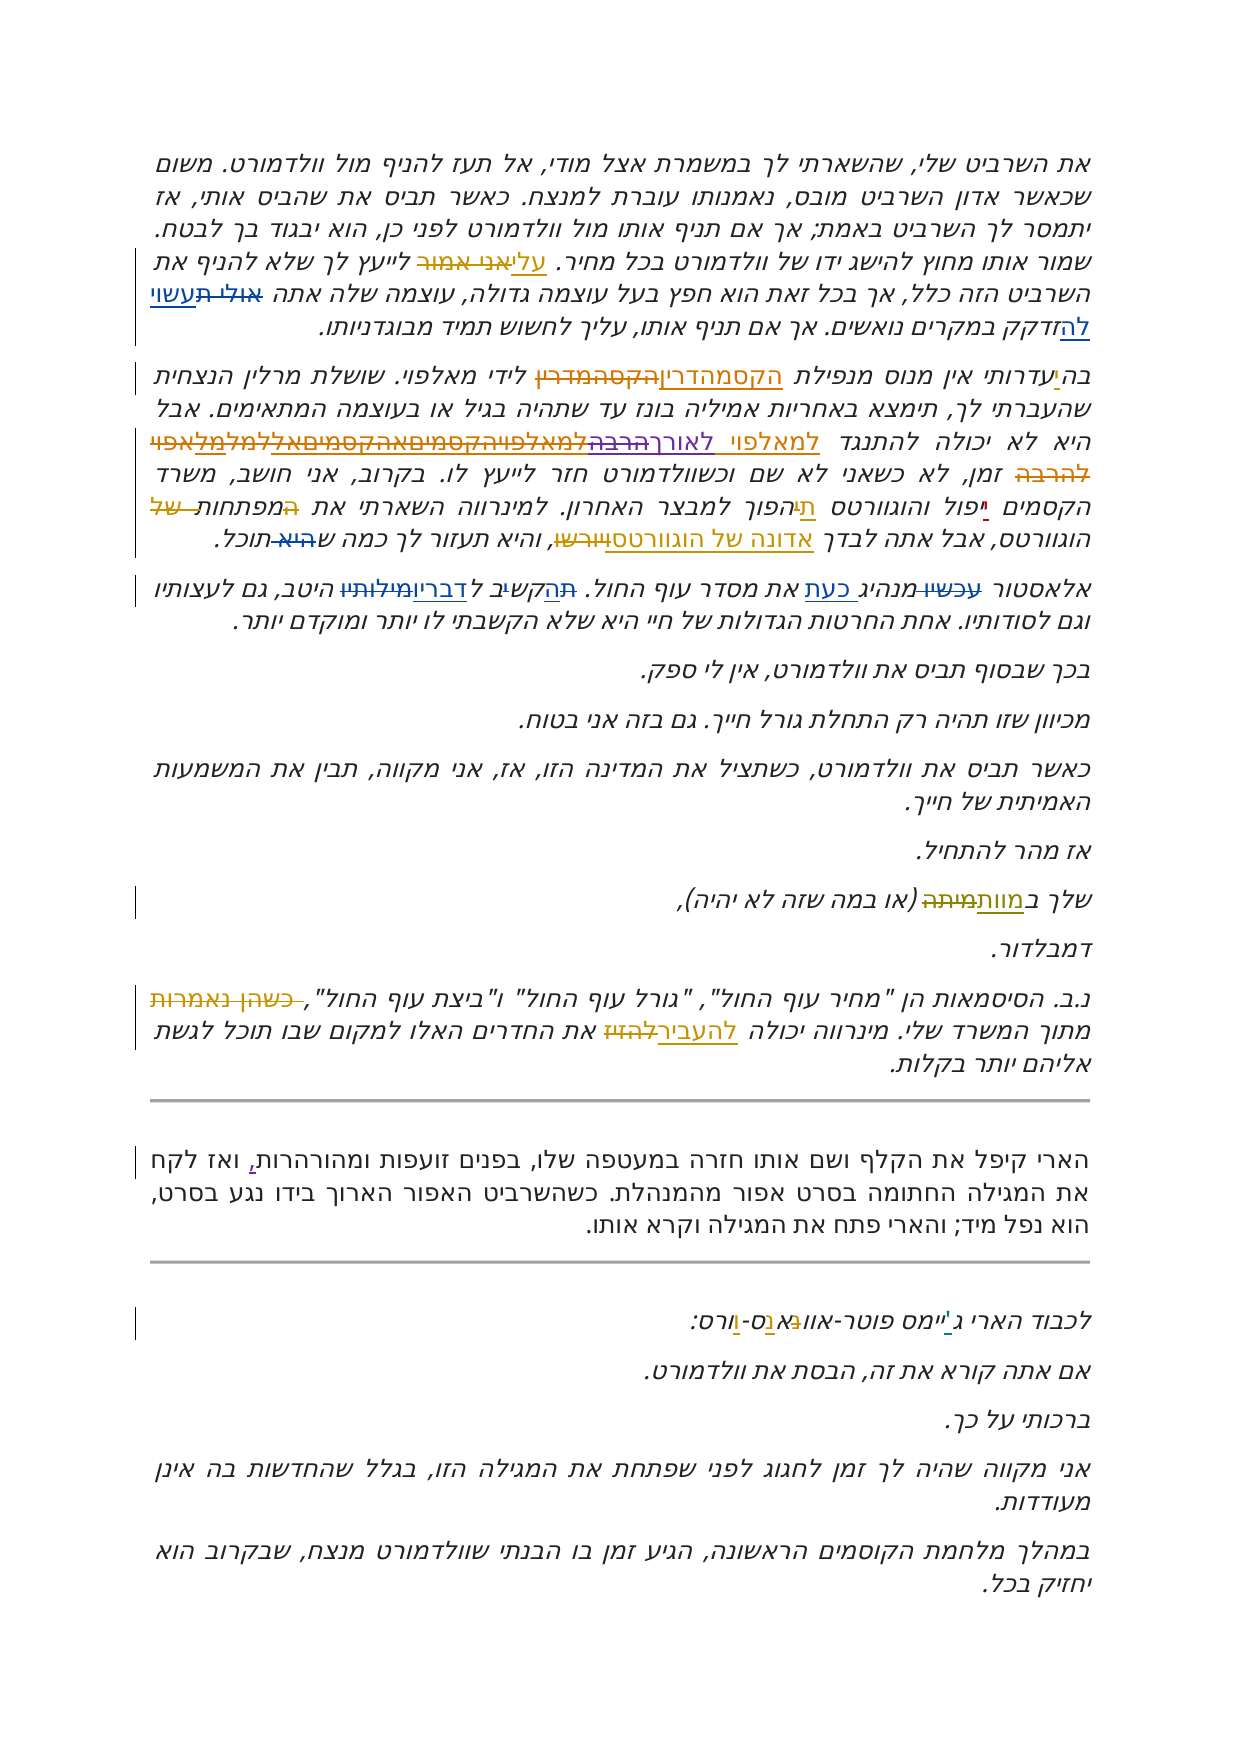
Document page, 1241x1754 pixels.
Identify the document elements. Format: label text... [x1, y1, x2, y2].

text מכיוון שזו תהיה רק התחלת גורל חייך. גם בזה אני בטוח. [150, 706, 1090, 738]
text הארי קיפל את הקלף ושם אותו חזרה במעטפה שלו, בפנים זועפות ומהורהרות ואז לקח את המגילה החתומה בסרט אפור מהמנהלת. כשהשרביט האפור הארוך בידו נגע בסרט, הוא נפל מיד; והארי פתח את המגילה וקרא אותו. [150, 1146, 1090, 1244]
text נ.ב. הסיסמאות הן "מחיר עוף החול", "גורל עוף החול" ו"ביצת עוף החול", מתוך המשרד שלי. מינרווה יכולה את החדרים האלו למקום שבו תוכל לגשת אליהם יותר בקלות. [150, 985, 1090, 1082]
text כאשר תביס את וולדמורט, כשתציל את המדינה הזו, אז, אני מקווה, תבין את המשמעות האמיתית של חייך. [150, 755, 1090, 820]
text במהלך מלחמת הקוסמים הראשונה, הגיע זמן בו הבנתי שוולדמורט מנצח, שבקרוב הוא יחזיק בכל. [150, 1537, 1090, 1602]
text אם אתה קורא את זה, הבסת את וולדמורט. [150, 1357, 1090, 1389]
text בכך שבסוף תביס את וולדמורט, אין לי ספק. [150, 656, 1090, 689]
text בהעדרותי אין מנוס מנפילת לידי מאלפוי. שושלת מרלין הנצחית שהעברתי לך, תימצא באחריות אמיליה בונז עד שתהיה בגיל או בעוצמה המתאימים. אבל היא לא יכולה להתנגד זמן, לא כשאני לא שם וכשוולדמורט חזר לייעץ לו. בקרוב, אני חושב, משרד הקסמים יפול והוגוורטס הפוך למבצר האחרון. למינרווה השארתי את מפתחות הוגוורטס, אבל אתה לבדך , והיא תעזור לך כמה שתוכל. [150, 362, 1090, 558]
text את השרביט שלי, שהשארתי לך במשמרת אצל מודי, אל תעז להניף מול וולדמורט. משום שכאשר אדון השרביט מובס, נאמנותו עוברת למנצח. כאשר תביס את שהביס אותי, אז יתמסר לך השרביט באמת; אך אם תניף אותו מול וולדמורט לפני כן, הוא יבגוד בך לבטח. שמור אותו מחוץ להישג ידו של וולדמורט בכל מחיר. לייעץ לך שלא להניף את השרביט הזה כלל, אך בכל זאת הוא חפץ בעל עוצמה גדולה, עוצמה שלה אתה זדקק במקרים נואשים. אך אם תניף אותו, עליך לחשוש תמיד מבוגדניותו. [150, 150, 1090, 346]
text אלאסטור מנהיג את מסדר עוף החול. קשב ל היטב, גם לעצותיו וגם לסודותיו. אחת החרטות הגדולות של חיי היא שלא הקשבתי לו יותר ומוקדם יותר. [150, 574, 1090, 640]
text אז מהר להתחיל. [150, 837, 1090, 869]
text ברכותי על כך. [150, 1406, 1090, 1438]
text שלך ב (או במה שזה לא יהיה), [150, 886, 1090, 919]
text אני מקווה שהיה לך זמן לחגוג לפני שפתחת את המגילה הזו, בגלל שהחדשות בה אינן מעודדות. [150, 1455, 1090, 1520]
text לכבוד הארי גיימס פוטר-אוואס-ורס: [150, 1307, 1090, 1340]
text דמבלדור. [150, 935, 1090, 968]
